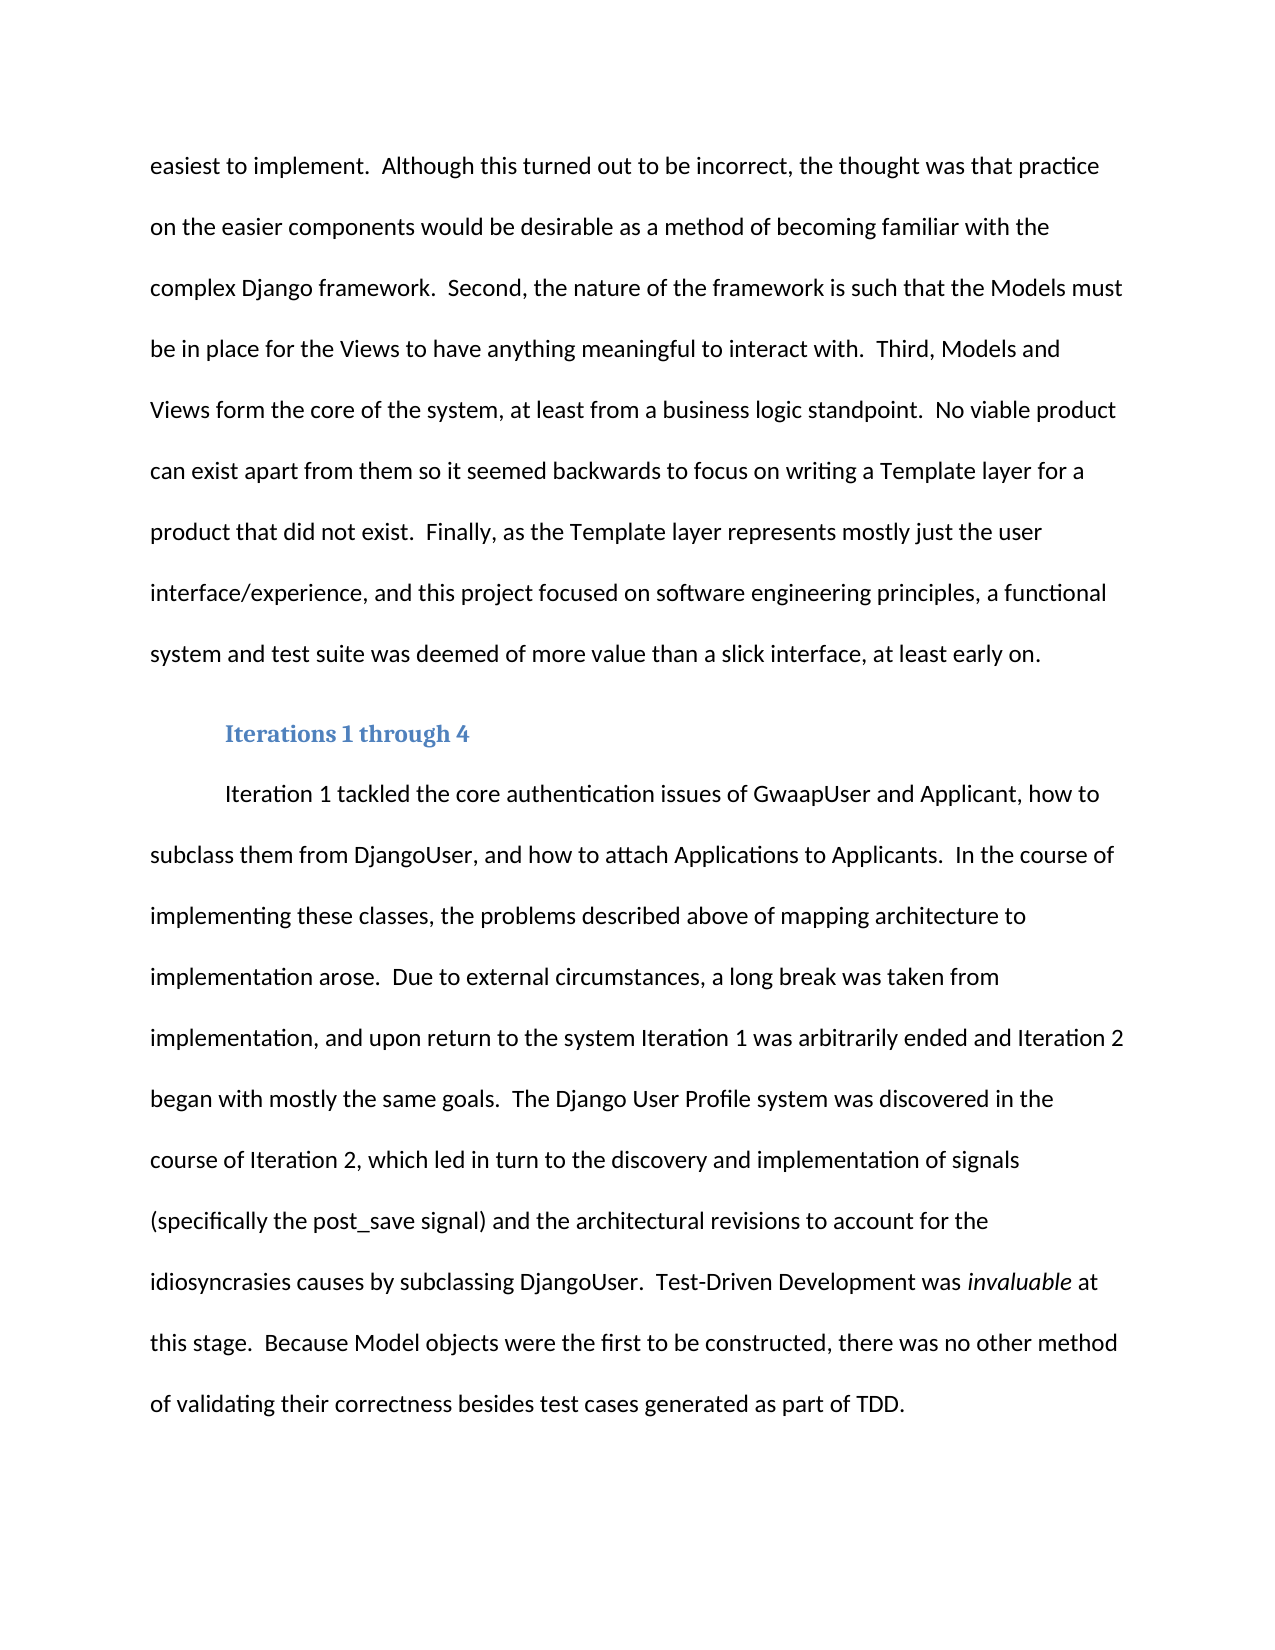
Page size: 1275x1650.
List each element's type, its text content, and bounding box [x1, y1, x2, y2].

subtitle Iterations 1 through 4 [150, 720, 1125, 749]
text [150, 150, 1125, 669]
text Iteration 1 tackled the core authentication issues of GwaapUser and Applicant, how to subclass them from DjangoUser, and how to attach Applications to Applicants. In the course of implementing these classes, the problems described above of mapping architecture to implementation arose. Due to external circumstances, a long break was taken from implementation, and upon return to the system Iteration 1 was arbitrarily ended and Iteration 2 began with mostly the same goals. The Django User Profile system was discovered in the course of Iteration 2, which led in turn to the discovery and implementation of signals (specifically the post_save signal) and the architectural revisions to account for the idiosyncrasies causes by subclassing DjangoUser. Test-Driven Development was invaluable at this stage. Because Model objects were the first to be constructed, there was no other method of validating their correctness besides test cases generated as part of TDD. [150, 778, 1125, 1419]
